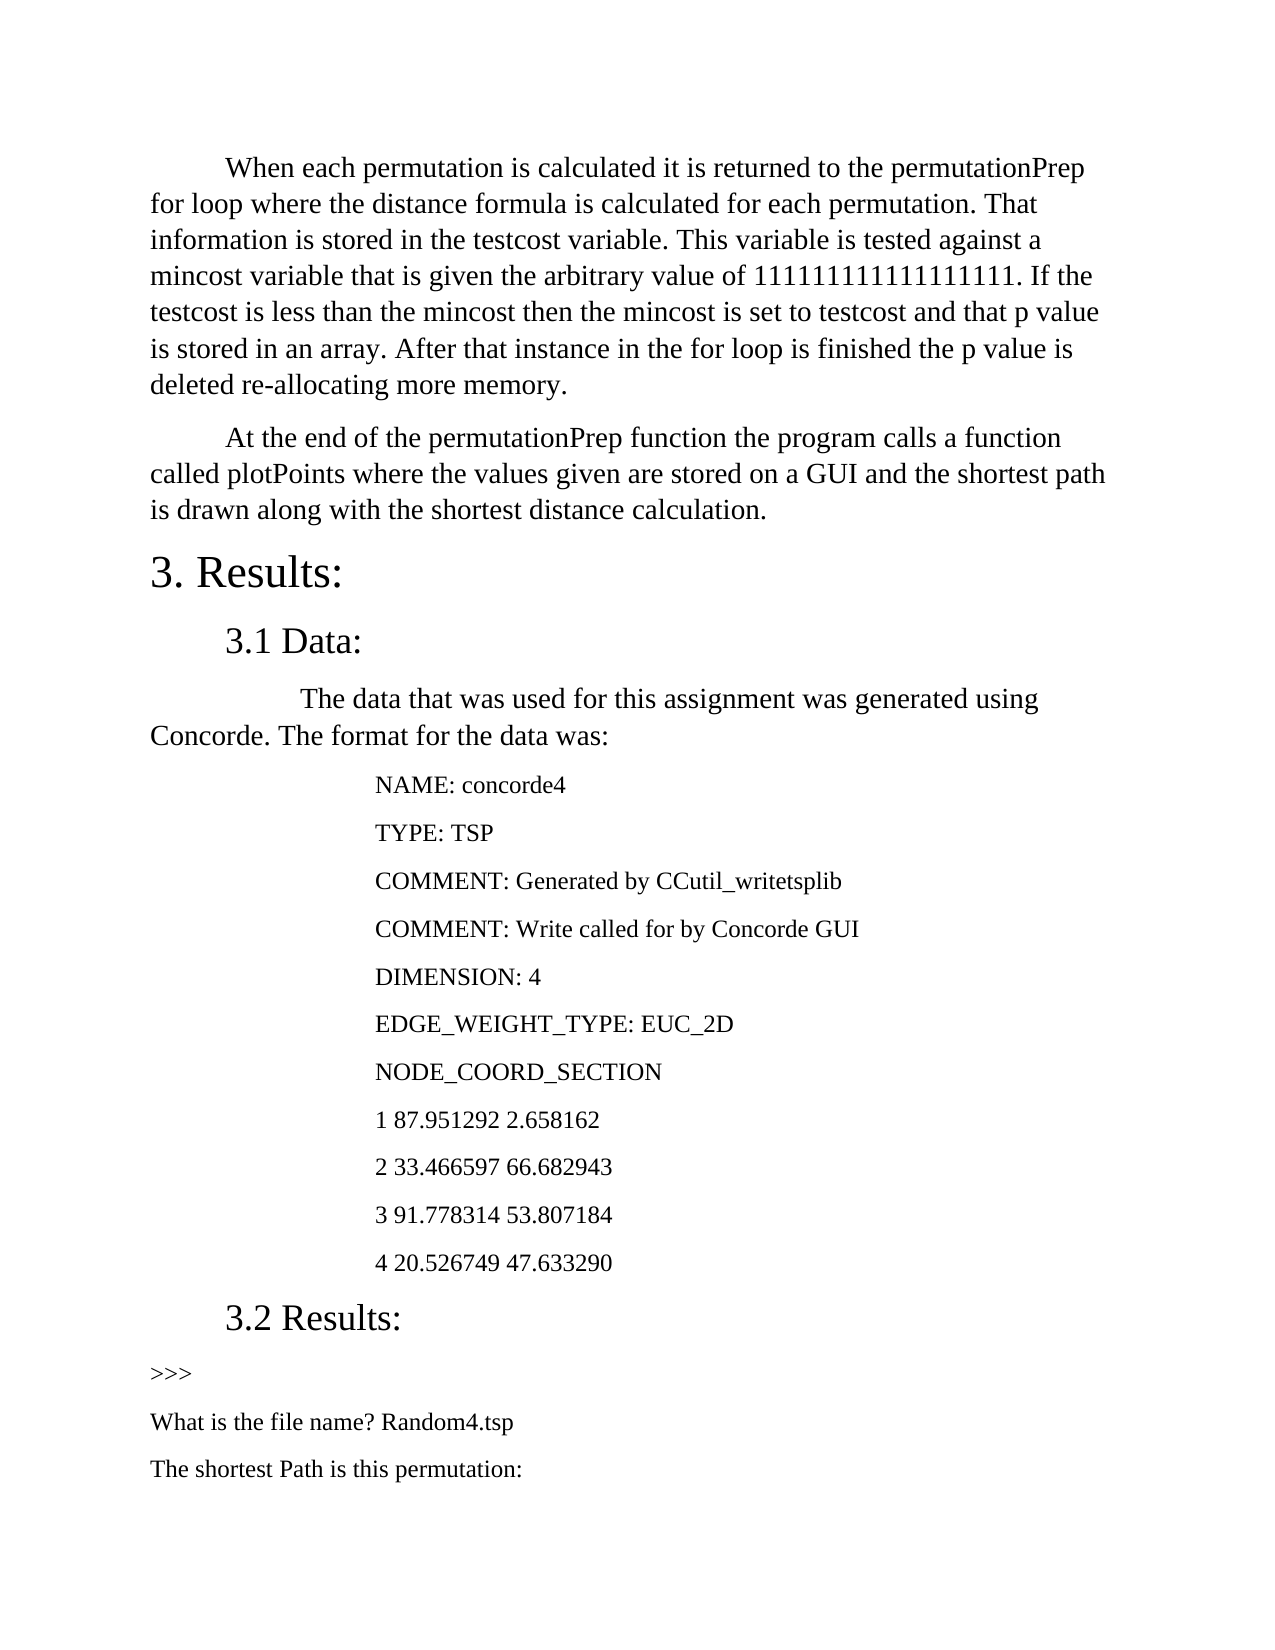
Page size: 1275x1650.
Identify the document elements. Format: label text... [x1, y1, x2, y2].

text 2 33.466597 66.682943 [150, 1152, 1125, 1181]
text 3.2 Results: [150, 1296, 1125, 1339]
text >>> [150, 1359, 1125, 1388]
text EDGE_WEIGHT_TYPE: EUC_2D [150, 1009, 1125, 1038]
text DIMENSION: 4 [150, 962, 1125, 990]
text COMMENT: Generated by CCutil_writetsplib [150, 866, 1125, 895]
text When each permutation is calculated it is returned to the permutationPrep for loop where the distance formula is calculated for each permutation. That information is stored in the testcost variable. This variable is tested against a mincost variable that is given the arbitrary value of 111111111111111111. If the testcost is less than the mincost then the mincost is set to testcost and that p value is stored in an array. After that instance in the for loop is finished the p value is deleted re-allocating more memory. [150, 150, 1125, 400]
text NODE_COORD_SECTION [150, 1057, 1125, 1086]
text 1 87.951292 2.658162 [150, 1105, 1125, 1133]
text At the end of the permutationPrep function the program calls a function called plotPoints where the values given are stored on a GUI and the shortest path is drawn along with the shortest distance calculation. [150, 420, 1125, 526]
text COMMENT: Write called for by Concorde GUI [150, 914, 1125, 943]
text The shortest Path is this permutation: [150, 1454, 1125, 1483]
text 3.1 Data: [150, 618, 1125, 661]
text 3 91.778314 53.807184 [150, 1200, 1125, 1229]
text What is the file name? Random4.tsp [150, 1407, 1125, 1435]
text 4 20.526749 47.633290 [150, 1248, 1125, 1277]
text 3. Results: [150, 545, 1125, 597]
text TYPE: TSP [150, 818, 1125, 847]
text The data that was used for this assignment was generated using Concorde. The format for the data was: [150, 682, 1125, 751]
text NAME: concorde4 [150, 771, 1125, 799]
